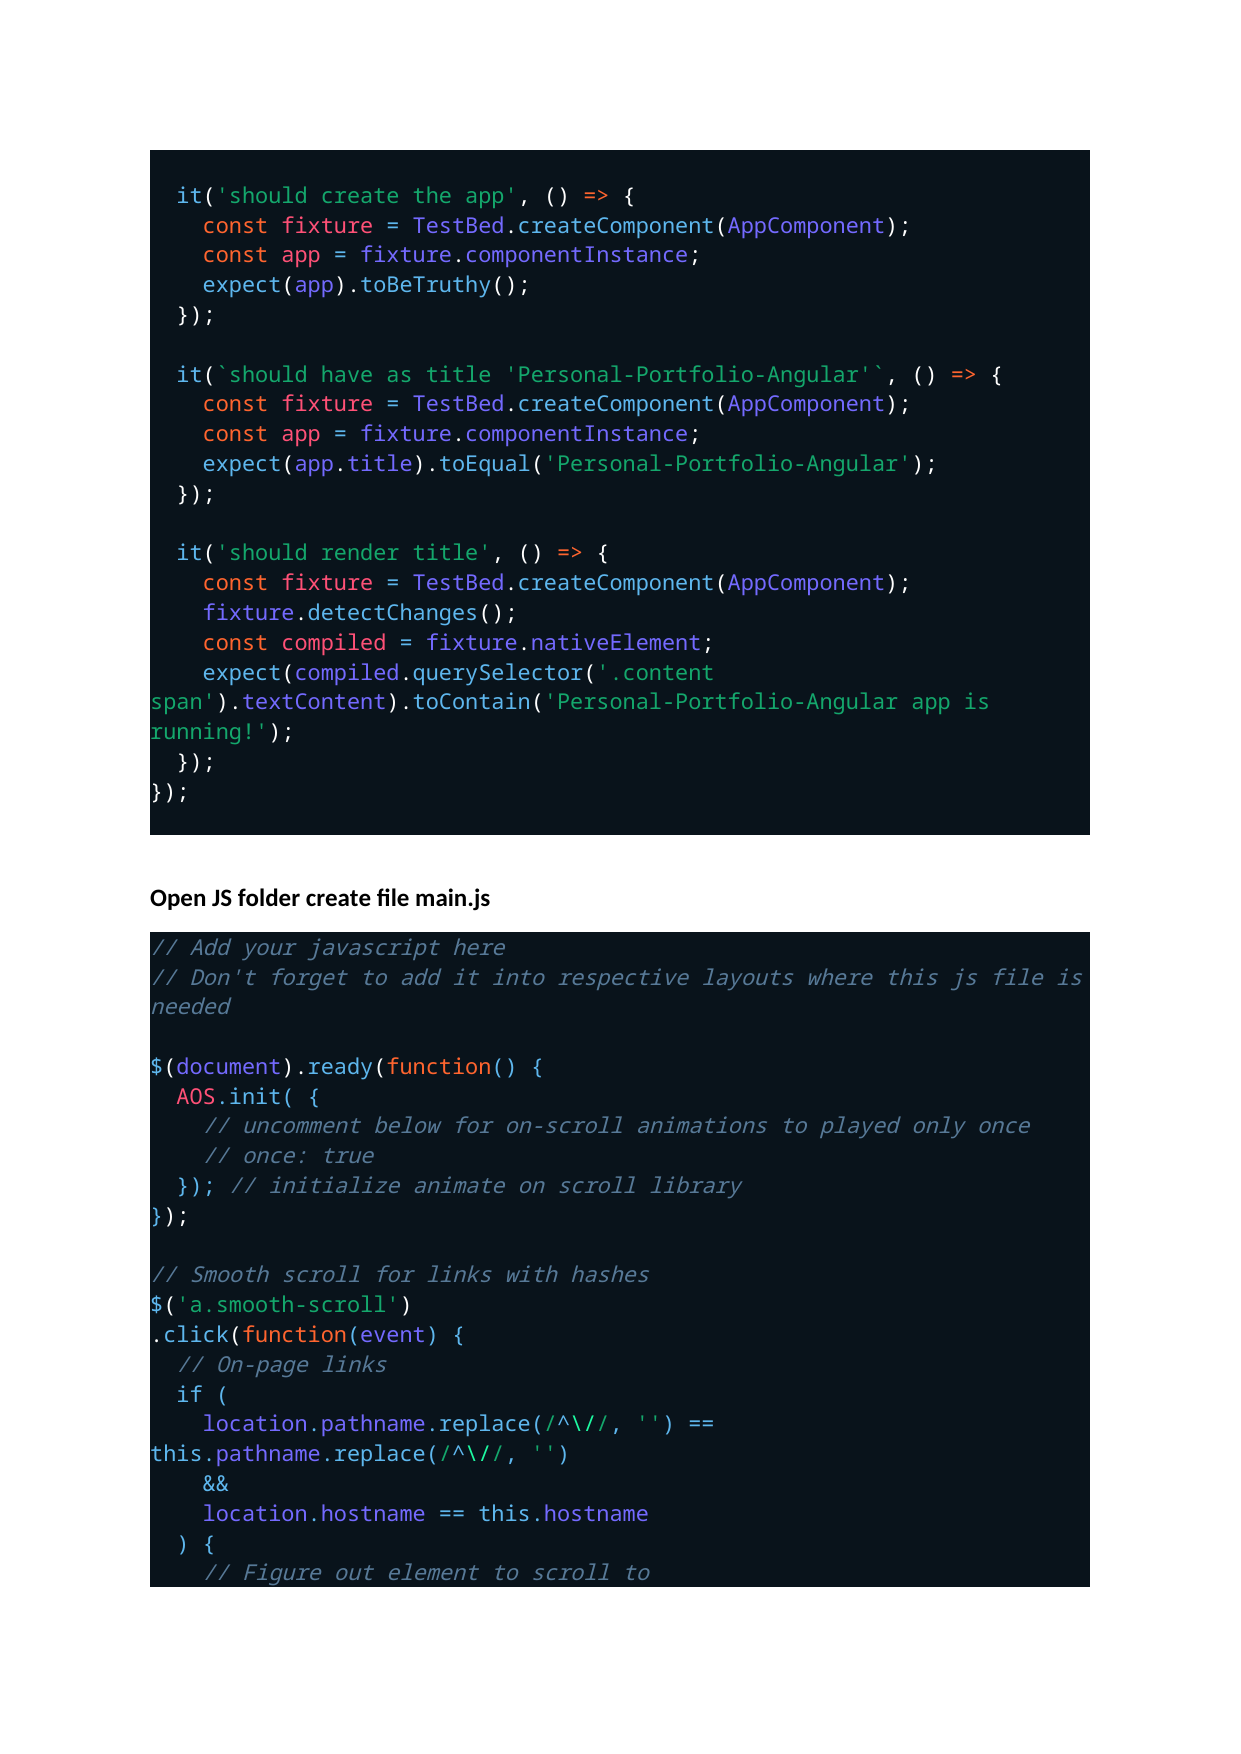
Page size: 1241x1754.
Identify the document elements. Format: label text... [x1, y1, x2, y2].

text }); [150, 746, 1090, 776]
text && [150, 1468, 1090, 1498]
text }); [150, 776, 1090, 805]
text $(document).ready(function() { [150, 1051, 1090, 1081]
text location.hostname == this.hostname [150, 1498, 1090, 1527]
text }); [150, 478, 1090, 507]
text fixture.detectChanges(); [150, 597, 1090, 627]
text const app = fixture.componentInstance; [150, 239, 1090, 269]
text $('a.smooth-scroll') [150, 1289, 1090, 1319]
text AOS.init( { [150, 1081, 1090, 1110]
text it('should create the app', () => { [150, 180, 1090, 209]
text ) { [150, 1527, 1090, 1557]
text it('should render title', () => { [150, 537, 1090, 567]
text // uncomment below for on-scroll animations to played only once [150, 1110, 1090, 1140]
text .click(function(event) { [150, 1319, 1090, 1349]
text const fixture = TestBed.createComponent(AppComponent); [150, 388, 1090, 418]
text const app = fixture.componentInstance; [150, 418, 1090, 448]
text // Don't forget to add it into respective layouts where this js file is needed [150, 961, 1090, 1021]
text // On-page links [150, 1349, 1090, 1378]
text location.pathname.replace(/^\//, '') == this.pathname.replace(/^\//, '') [150, 1408, 1090, 1468]
text }); // initialize animate on scroll library [150, 1170, 1090, 1200]
text expect(app.title).toEqual('Personal-Portfolio-Angular'); [150, 448, 1090, 478]
text }); [150, 1200, 1090, 1229]
text const fixture = TestBed.createComponent(AppComponent); [150, 209, 1090, 239]
text expect(app).toBeTruthy(); [150, 269, 1090, 299]
text const fixture = TestBed.createComponent(AppComponent); [150, 567, 1090, 597]
text expect(compiled.querySelector('.content span').textContent).toContain('Personal-Portfolio-Angular app is running!'); [150, 656, 1090, 746]
text }); [150, 299, 1090, 329]
text if ( [150, 1378, 1090, 1408]
text // Add your javascript here [150, 932, 1090, 961]
text Open JS folder create file main.js [150, 882, 1090, 913]
text // Figure out element to scroll to [150, 1557, 1090, 1587]
text // once: true [150, 1140, 1090, 1170]
text const compiled = fixture.nativeElement; [150, 627, 1090, 656]
text it(`should have as title 'Personal-Portfolio-Angular'`, () => { [150, 358, 1090, 388]
text // Smooth scroll for links with hashes [150, 1259, 1090, 1289]
